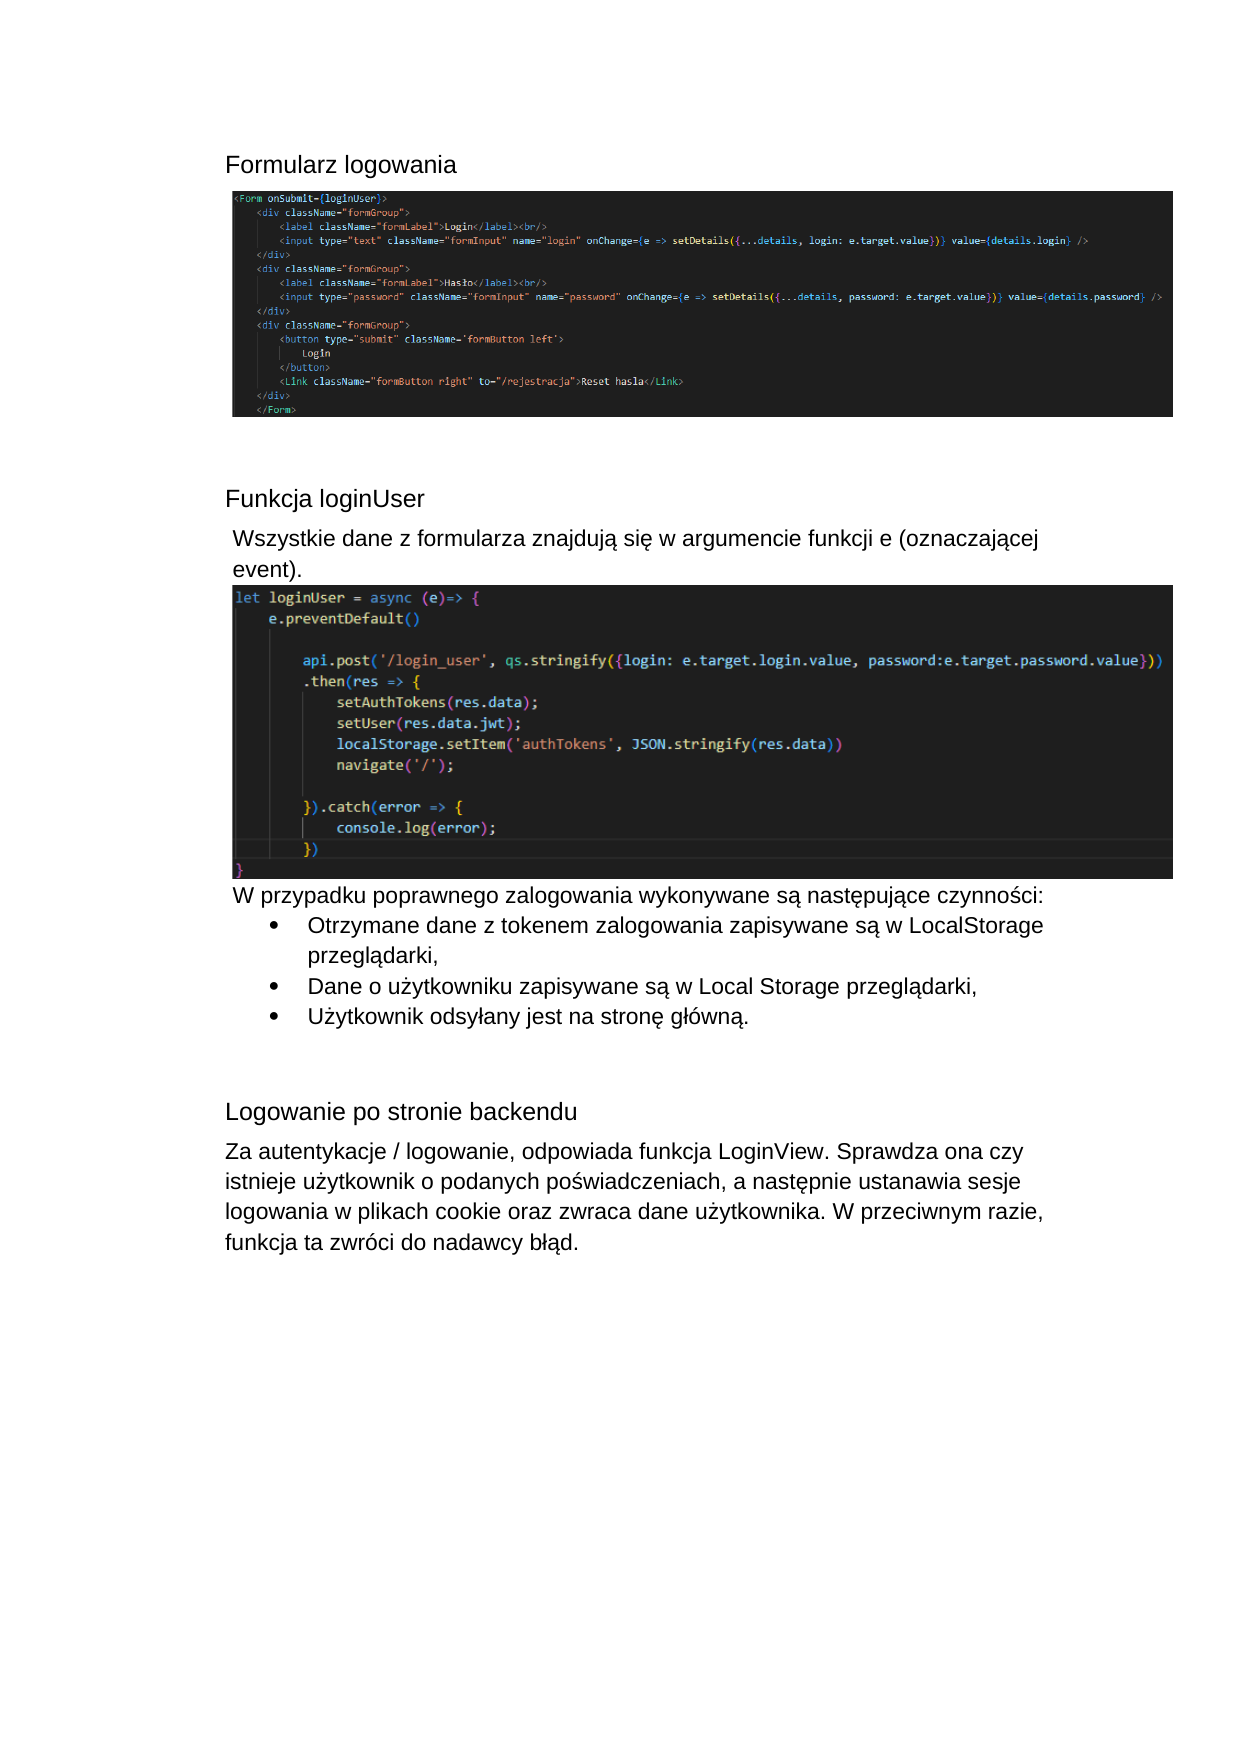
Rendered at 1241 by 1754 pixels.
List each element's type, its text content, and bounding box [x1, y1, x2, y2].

subtitle Formularz logowania [225, 150, 1090, 179]
list W przypadku poprawnego zalogowania wykonywane są następujące czynności: [232, 882, 1090, 908]
picture [232, 585, 1173, 879]
list Wszystkie dane z formularza znajdują się w argumencie funkcji e (oznaczającej event). [232, 525, 1090, 582]
list Dane o użytkowniku zapisywane są w Local Storage przeglądarki, [270, 973, 1090, 999]
subtitle Logowanie po stronie backendu [225, 1097, 1090, 1125]
picture [232, 191, 1173, 417]
list Użytkownik odsyłany jest na stronę główną. [270, 1003, 1090, 1029]
list Otrzymane dane z tokenem zalogowania zapisywane są w LocalStorage przeglądarki, [270, 912, 1090, 969]
subtitle Funkcja loginUser [225, 484, 1090, 513]
text Za autentykacje / logowanie, odpowiada funkcja LoginView. Sprawdza ona czy istnieje użytkownik o podanych poświadczeniach, a następnie ustanawia sesje logowania w plikach cookie oraz zwraca dane użytkownika. W przeciwnym razie, funkcja ta zwróci do nadawcy błąd. [225, 1138, 1090, 1255]
